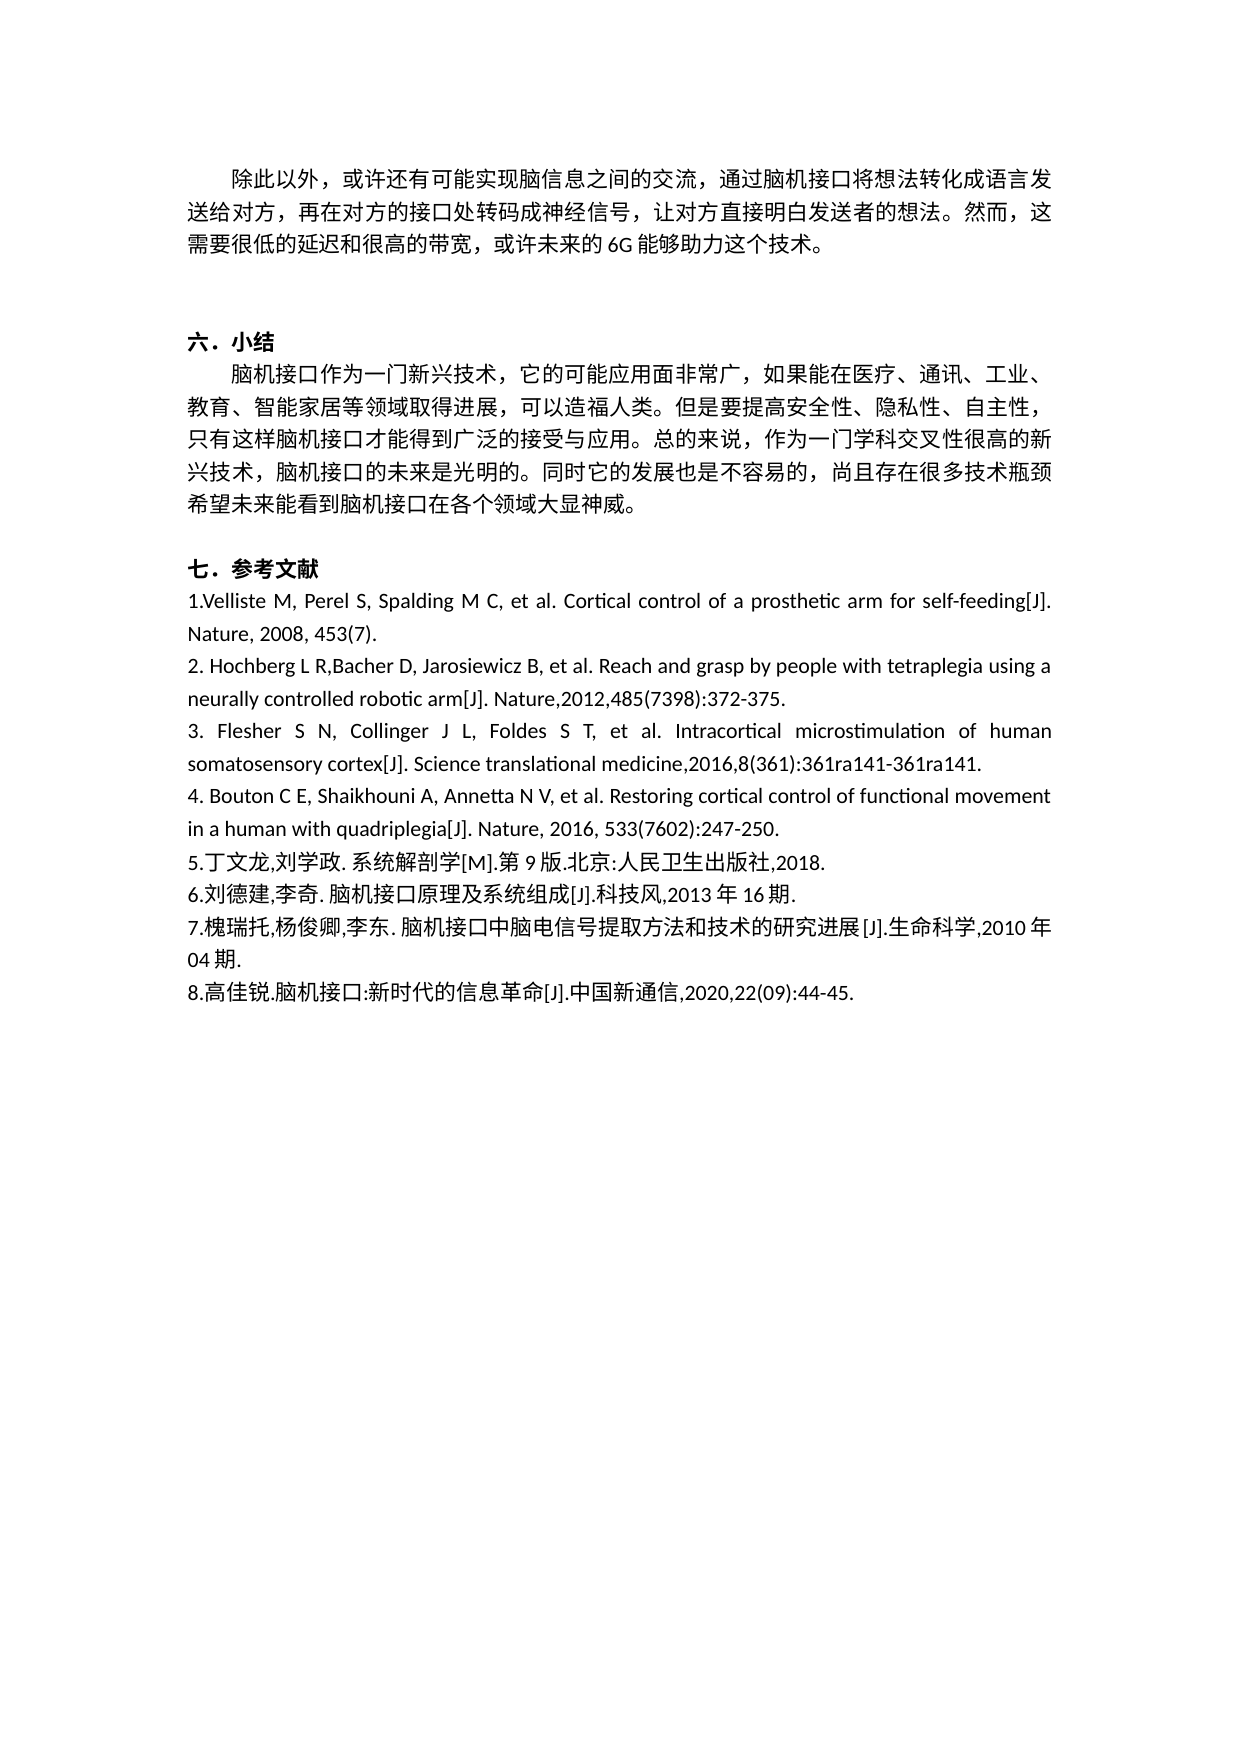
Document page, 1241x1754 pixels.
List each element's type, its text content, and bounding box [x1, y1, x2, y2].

text 5.丁文龙,刘学政. 系统解剖学[M].第9版.北京:人民卫生出版社,2018. [187, 844, 1053, 877]
list 六．小结 [187, 324, 1053, 357]
text 6.刘德建,李奇. 脑机接口原理及系统组成[J].科技风,2013年16期. [187, 877, 1053, 909]
list 七．参考文献 [187, 552, 1053, 584]
text 4. Bouton C E, Shaikhouni A, Annetta N V, et al. Restoring cortical control of functional movement in a human with quadriplegia[J]. Nature, 2016, 533(7602):247-250. [187, 779, 1053, 844]
list 除此以外，或许还有可能实现脑信息之间的交流，通过脑机接口将想法转化成语言发送给对方，再在对方的接口处转码成神经信号，让对方直接明白发送者的想法。然而，这需要很低的延迟和很高的带宽，或许未来的6G能够助力这个技术。 [187, 162, 1053, 259]
text 2. Hochberg L R,Bacher D, Jarosiewicz B, et al. Reach and grasp by people with tetraplegia using a neurally controlled robotic arm[J]. Nature,2012,485(7398):372-375. [187, 649, 1053, 714]
text 3. Flesher S N, Collinger J L, Foldes S T, et al. Intracortical microstimulation of human somatosensory cortex[J]. Science translational medicine,2016,8(361):361ra141-361ra141. [187, 714, 1053, 779]
text 1.Velliste M, Perel S, Spalding M C, et al. Cortical control of a prosthetic arm for self-feeding[J]. Nature, 2008, 453(7). [187, 584, 1053, 649]
text 8.高佳锐.脑机接口:新时代的信息革命[J].中国新通信,2020,22(09):44-45. [187, 974, 1053, 1007]
text 7.槐瑞托,杨俊卿,李东. 脑机接口中脑电信号提取方法和技术的研究进展[J].生命科学,2010年04期. [187, 909, 1053, 974]
list 脑机接口作为一门新兴技术，它的可能应用面非常广，如果能在医疗、通讯、工业、教育、智能家居等领域取得进展，可以造福人类。但是要提高安全性、隐私性、自主性，只有这样脑机接口才能得到广泛的接受与应用。总的来说，作为一门学科交叉性很高的新兴技术，脑机接口的未来是光明的。同时它的发展也是不容易的，尚且存在很多技术瓶颈。希望未来能看到脑机接口在各个领域大显神威。 [187, 357, 1053, 519]
